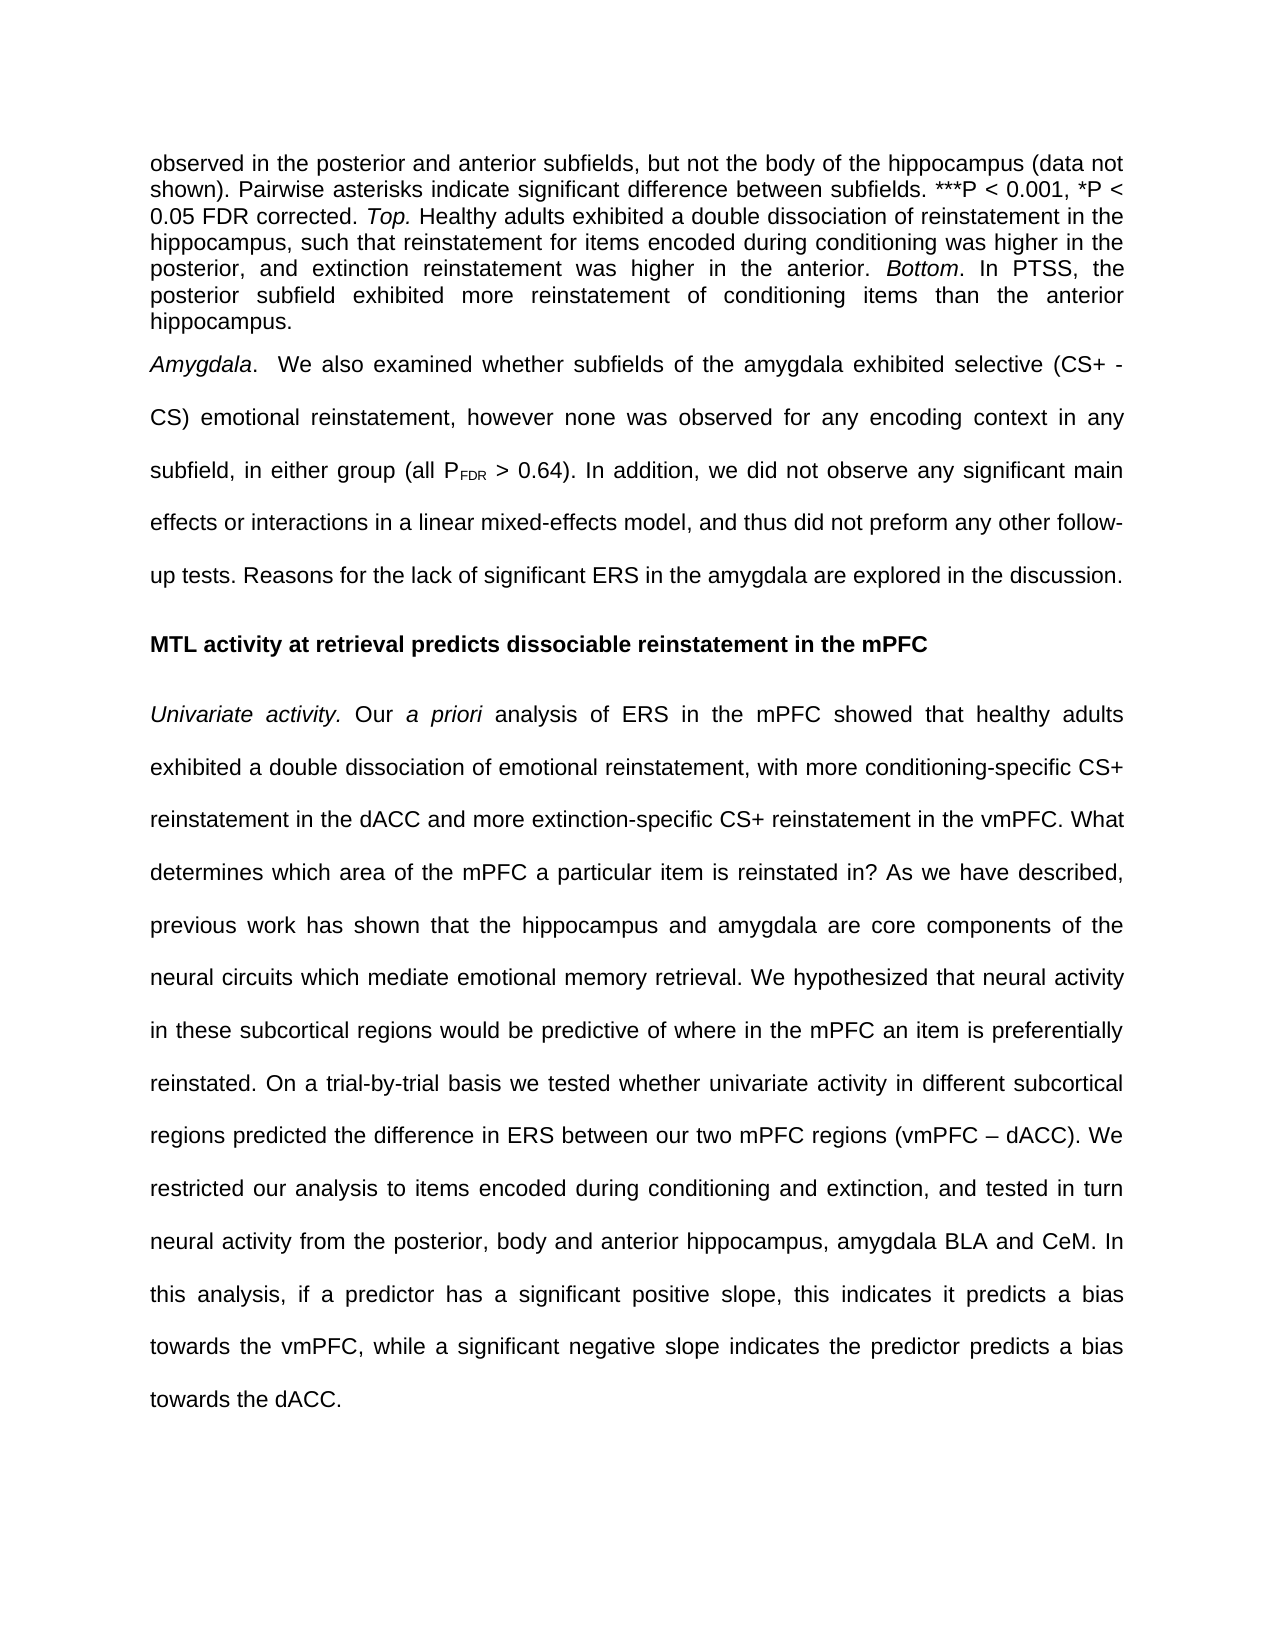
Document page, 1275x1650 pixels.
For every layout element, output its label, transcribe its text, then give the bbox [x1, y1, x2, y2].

text Amygdala. We also examined whether subfields of the amygdala exhibited selective (CS+ - CS) emotional reinstatement, however none was observed for any encoding context in any subfield, in either group (all PFDR > 0.64). In addition, we did not observe any significant main effects or interactions in a linear mixed-effects model, and thus did not preform any other follow-up tests. Reasons for the lack of significant ERS in the amygdala are explored in the discussion. [150, 351, 1125, 588]
text Univariate activity. Our a priori analysis of ERS in the mPFC showed that healthy adults exhibited a double dissociation of emotional reinstatement, with more conditioning-specific CS+ reinstatement in the dACC and more extinction-specific CS+ reinstatement in the vmPFC. What determines which area of the mPFC a particular item is reinstated in? As we have described, previous work has shown that the hippocampus and amygdala are core components of the neural circuits which mediate emotional memory retrieval. We hypothesized that neural activity in these subcortical regions would be predictive of where in the mPFC an item is preferentially reinstated. On a trial-by-trial basis we tested whether univariate activity in different subcortical regions predicted the difference in ERS between our two mPFC regions (vmPFC – dACC). We restricted our analysis to items encoded during conditioning and extinction, and tested in turn neural activity from the posterior, body and anterior hippocampus, amygdala BLA and CeM. In this analysis, if a predictor has a significant positive slope, this indicates it predicts a bias towards the vmPFC, while a significant negative slope indicates the predictor predicts a bias towards the dACC. [150, 701, 1125, 1412]
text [150, 150, 1125, 334]
text MTL activity at retrieval predicts dissociable reinstatement in the mPFC [150, 631, 1125, 658]
